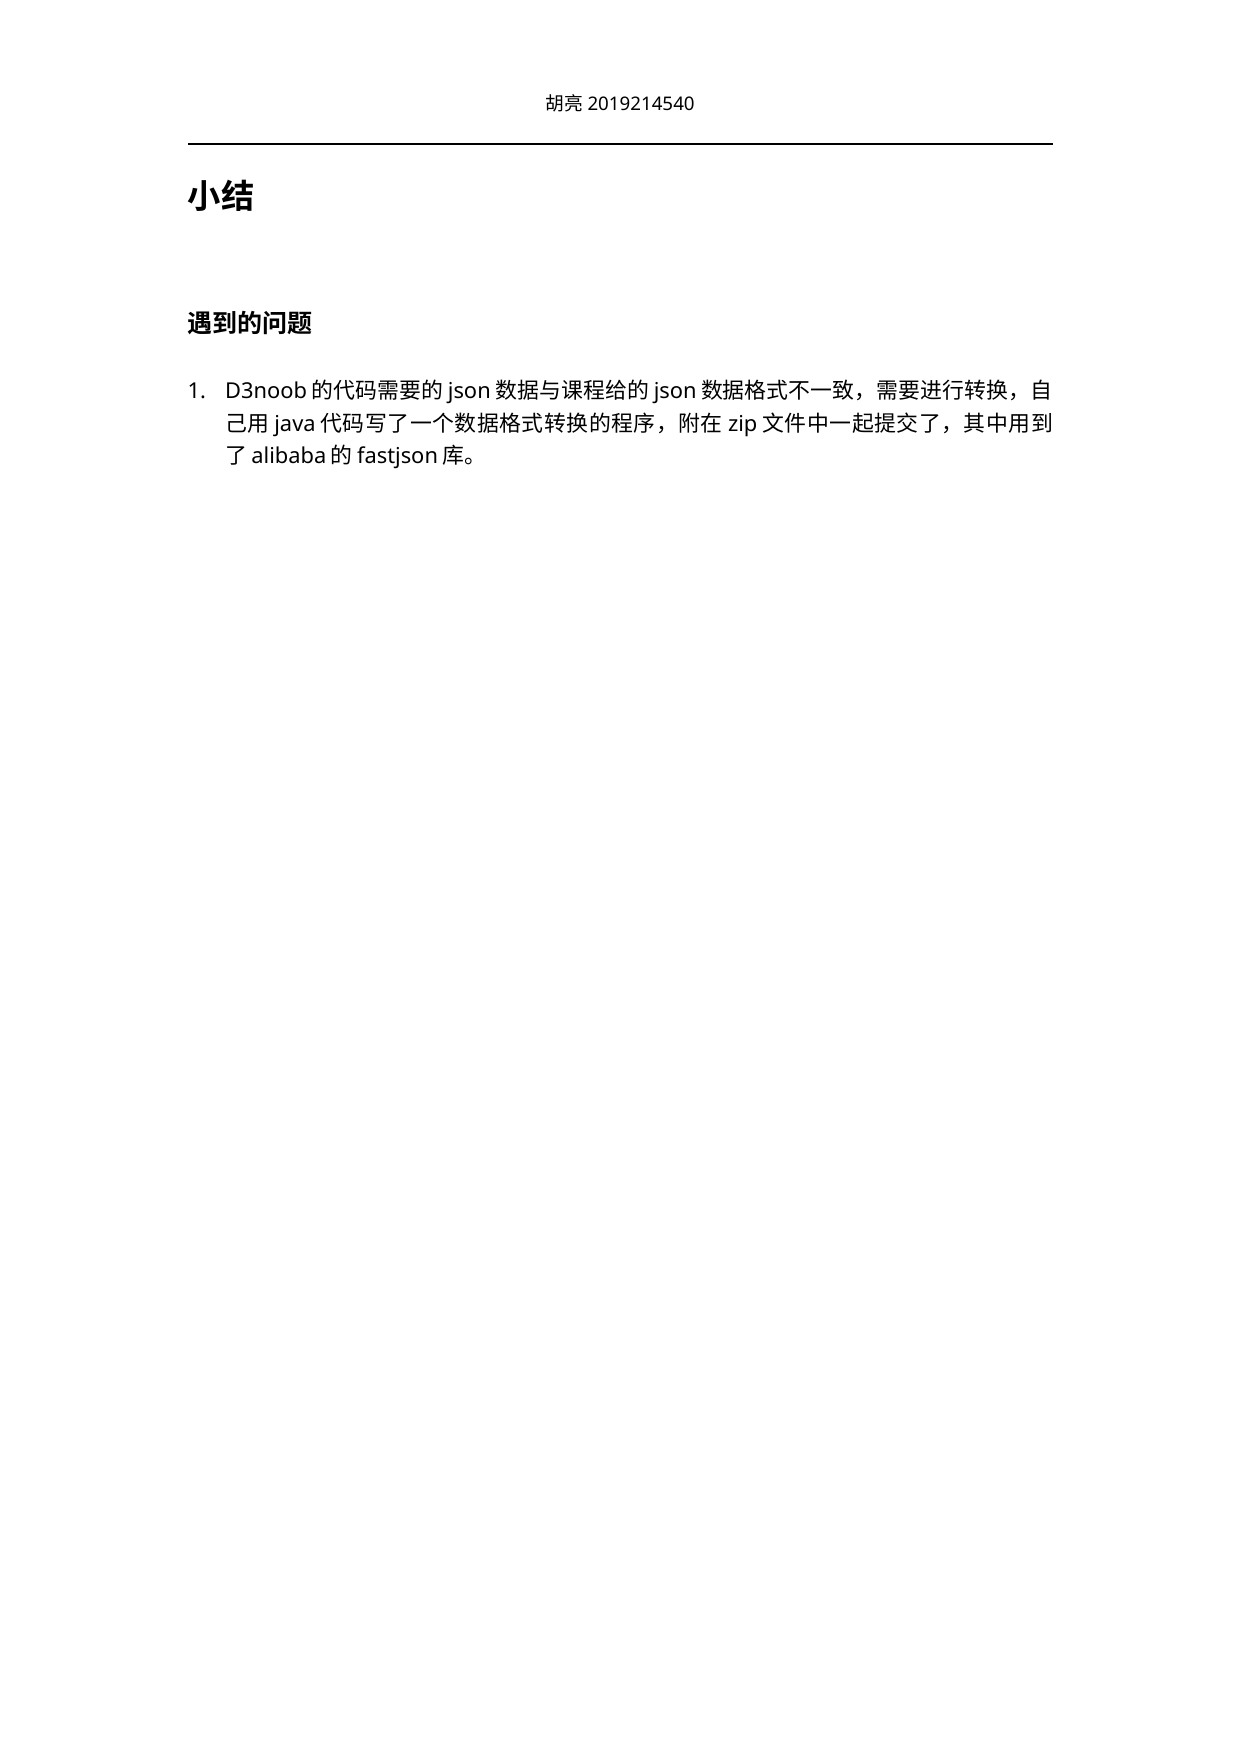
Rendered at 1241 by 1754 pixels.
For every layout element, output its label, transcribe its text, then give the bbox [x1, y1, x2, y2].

subtitle 遇到的问题 [187, 289, 1053, 354]
list D3noob的代码需要的json数据与课程给的json数据格式不一致，需要进行转换，自己用java代码写了一个数据格式转换的程序，附在zip文件中一起提交了，其中用到了alibaba的fastjson库。 [187, 373, 1053, 470]
subtitle 小结 [187, 162, 1053, 227]
